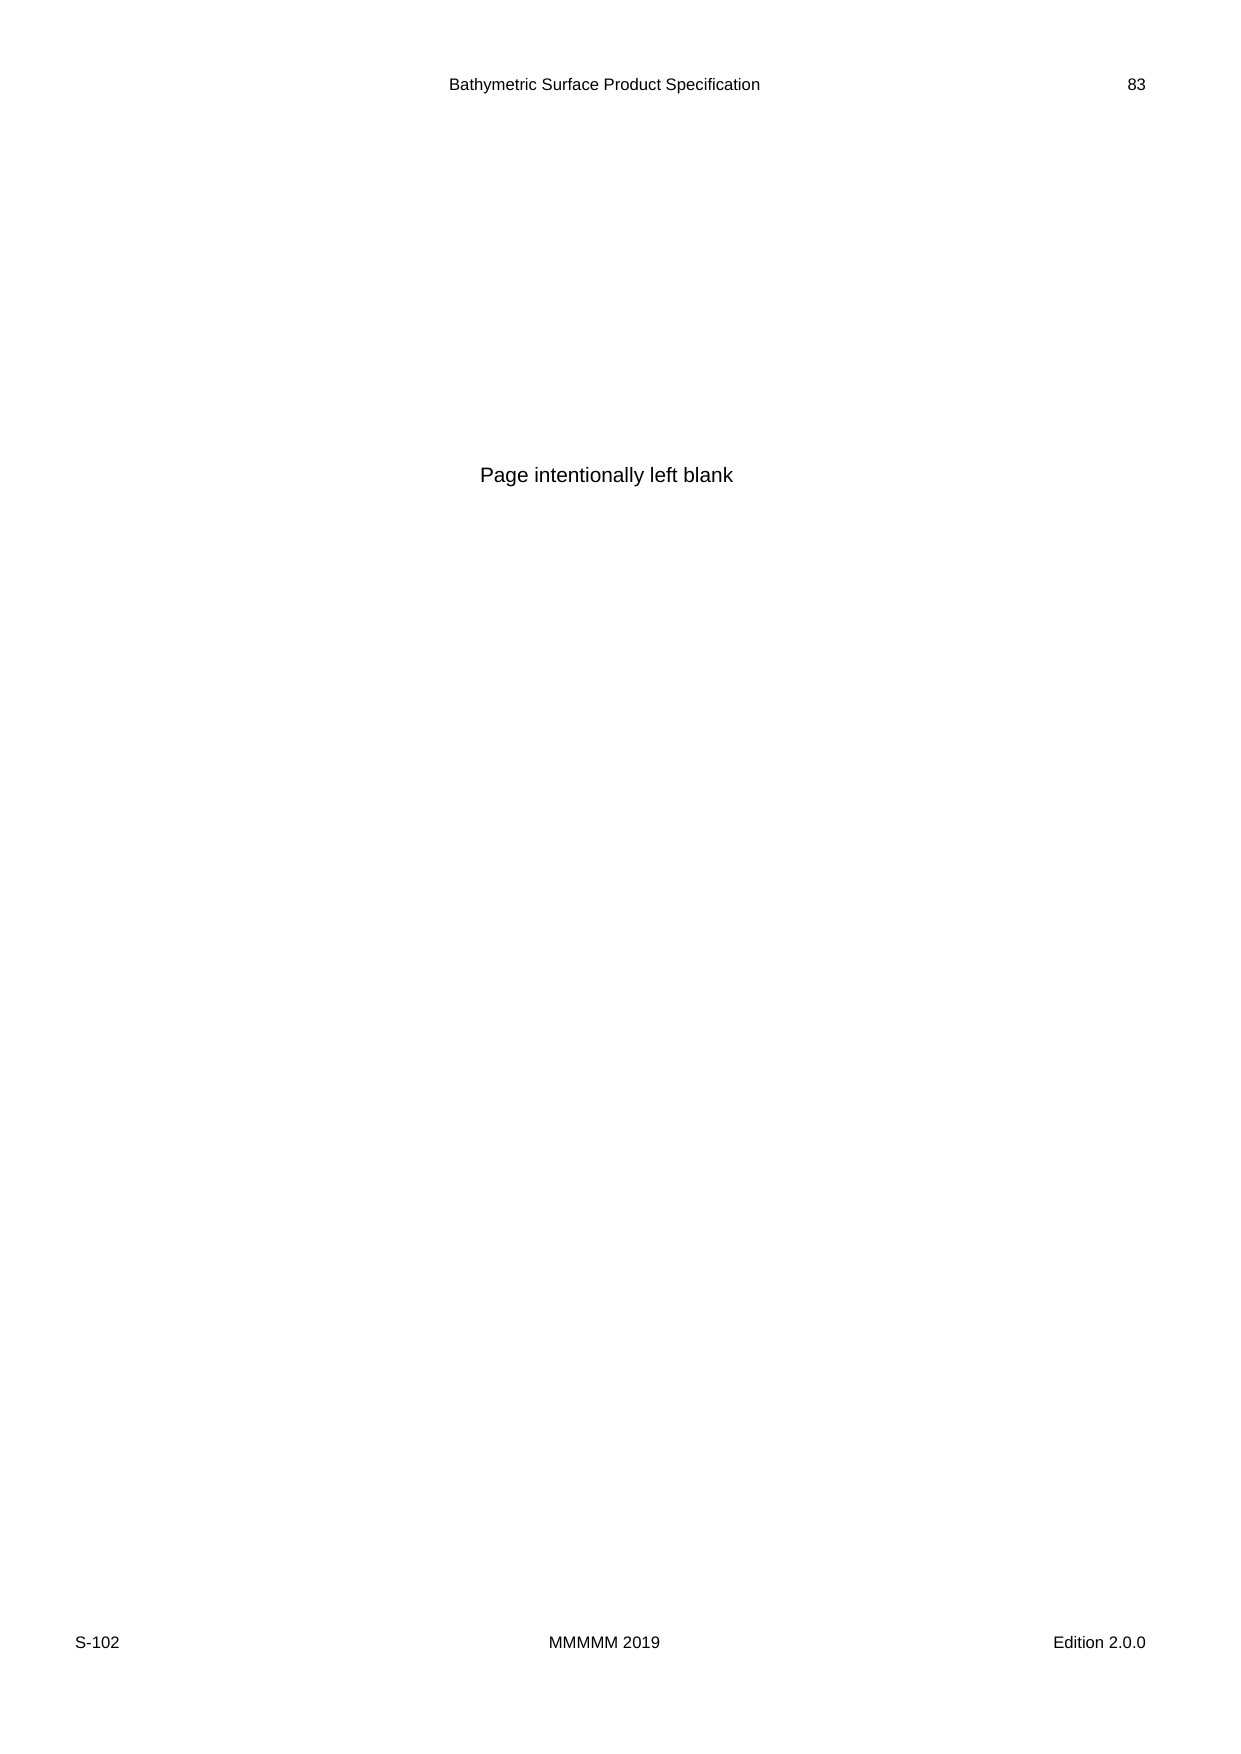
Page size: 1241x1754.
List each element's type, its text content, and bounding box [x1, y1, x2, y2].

text Page intentionally left blank [75, 463, 1150, 487]
